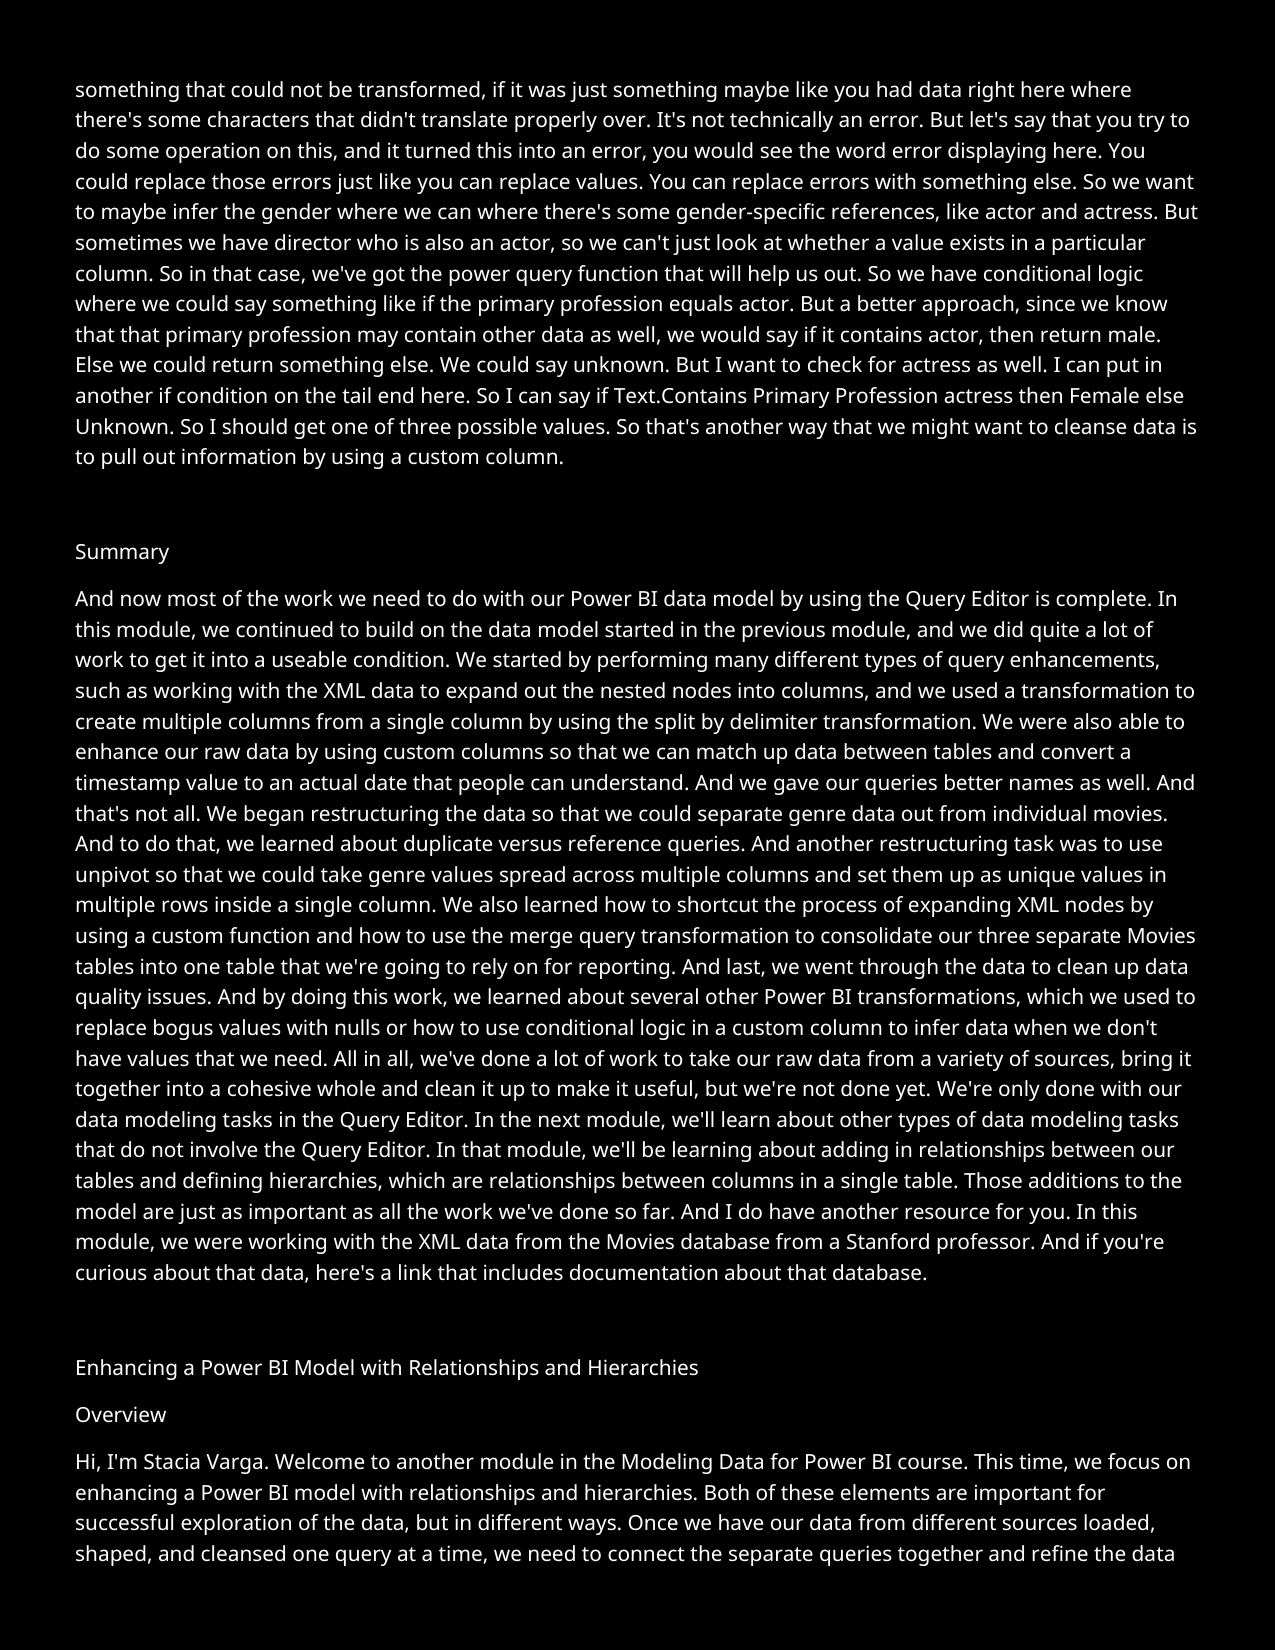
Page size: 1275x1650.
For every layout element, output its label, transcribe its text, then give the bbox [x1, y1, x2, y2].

text Summary [75, 537, 1200, 566]
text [75, 1447, 1200, 1568]
text Overview [75, 1400, 1200, 1428]
text Enhancing a Power BI Model with Relationships and Hierarchies [75, 1353, 1200, 1381]
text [75, 75, 1200, 471]
text And now most of the work we need to do with our Power BI data model by using the Query Editor is complete. In this module, we continued to build on the data model started in the previous module, and we did quite a lot of work to get it into a useable condition. We started by performing many different types of query enhancements, such as working with the XML data to expand out the nested nodes into columns, and we used a transformation to create multiple columns from a single column by using the split by delimiter transformation. We were also able to enhance our raw data by using custom columns so that we can match up data between tables and convert a timestamp value to an actual date that people can understand. And we gave our queries better names as well. And that's not all. We began restructuring the data so that we could separate genre data out from individual movies. And to do that, we learned about duplicate versus reference queries. And another restructuring task was to use unpivot so that we could take genre values spread across multiple columns and set them up as unique values in multiple rows inside a single column. We also learned how to shortcut the process of expanding XML nodes by using a custom function and how to use the merge query transformation to consolidate our three separate Movies tables into one table that we're going to rely on for reporting. And last, we went through the data to clean up data quality issues. And by doing this work, we learned about several other Power BI transformations, which we used to replace bogus values with nulls or how to use conditional logic in a custom column to infer data when we don't have values that we need. All in all, we've done a lot of work to take our raw data from a variety of sources, bring it together into a cohesive whole and clean it up to make it useful, but we're not done yet. We're only done with our data modeling tasks in the Query Editor. In the next module, we'll learn about other types of data modeling tasks that do not involve the Query Editor. In that module, we'll be learning about adding in relationships between our tables and defining hierarchies, which are relationships between columns in a single table. Those additions to the model are just as important as all the work we've done so far. And I do have another resource for you. In this module, we were working with the XML data from the Movies database from a Stanford professor. And if you're curious about that data, here's a link that includes documentation about that database. [75, 584, 1200, 1287]
